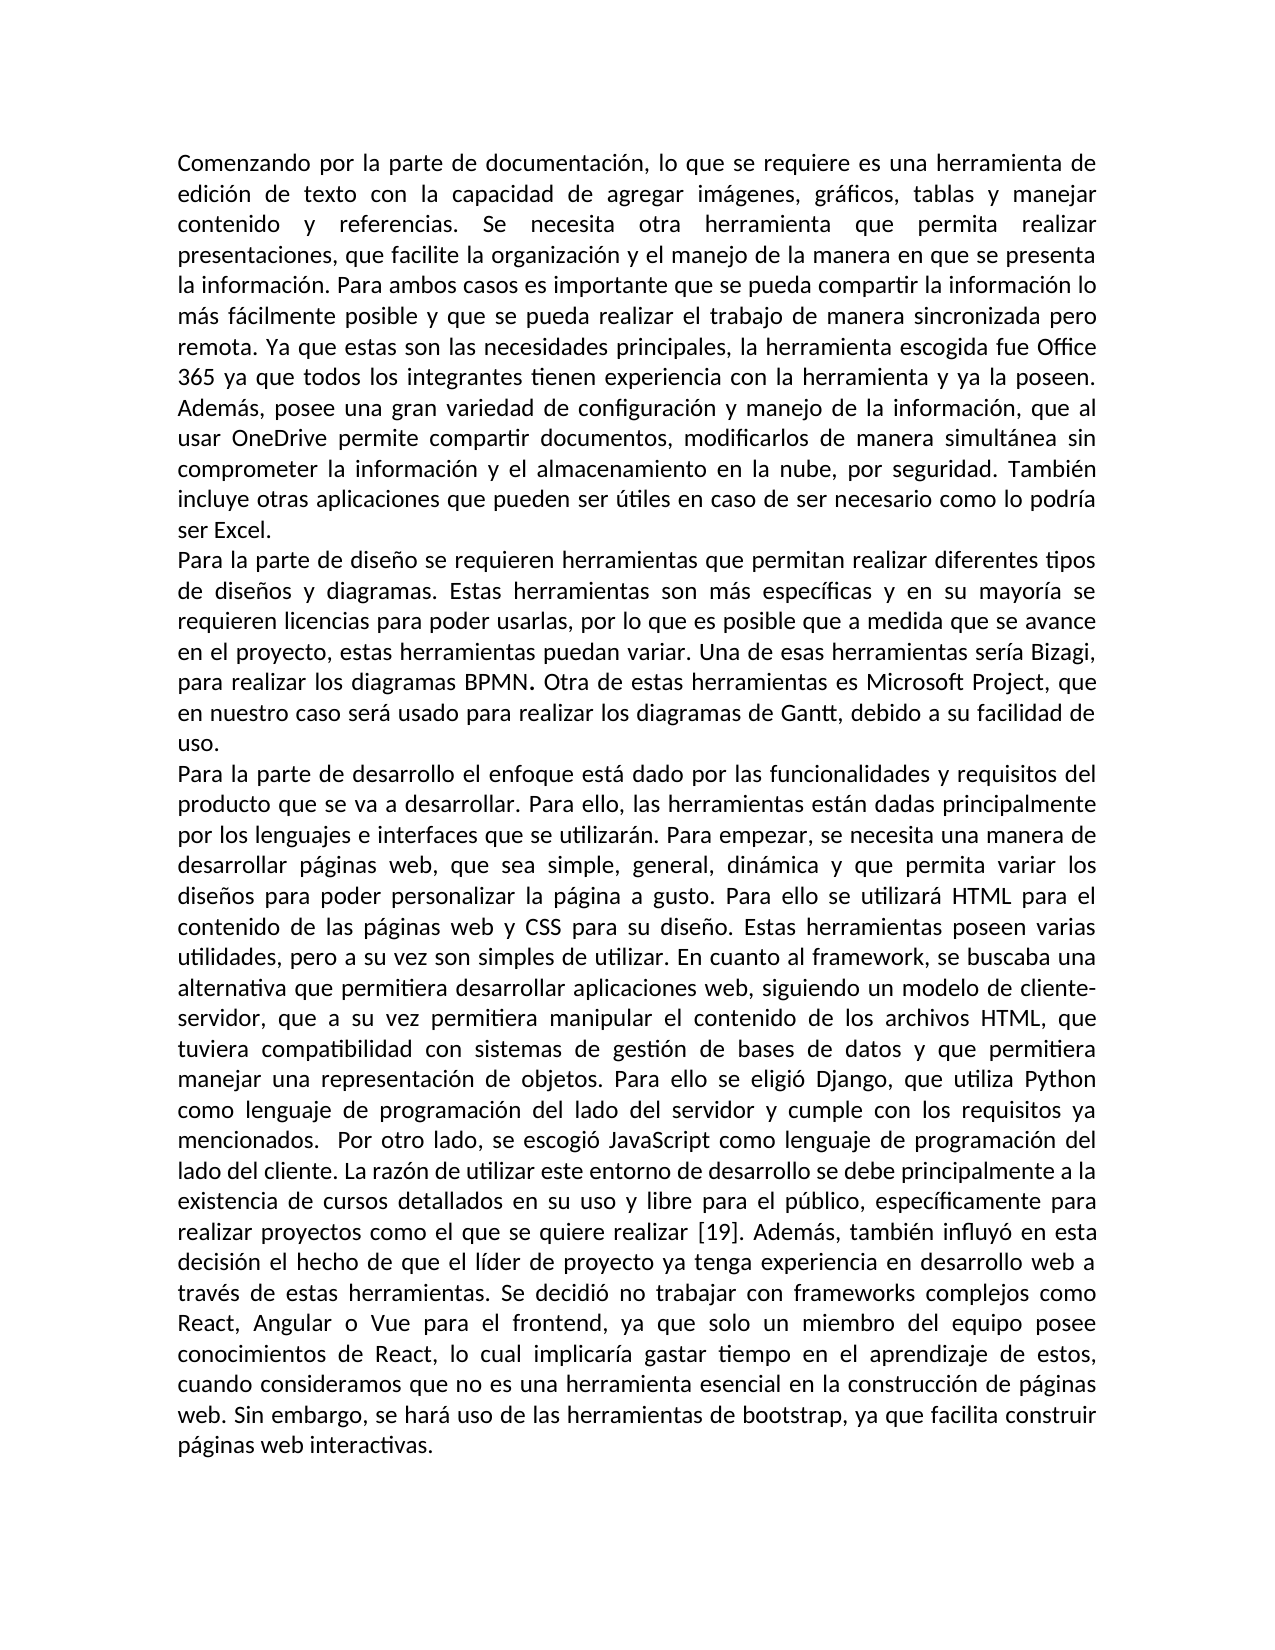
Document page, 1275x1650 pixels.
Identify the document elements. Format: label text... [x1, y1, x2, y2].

text Comenzando por la parte de documentación, lo que se requiere es una herramienta de edición de texto con la capacidad de agregar imágenes, gráficos, tablas y manejar contenido y referencias. Se necesita otra herramienta que permita realizar presentaciones, que facilite la organización y el manejo de la manera en que se presenta la información. Para ambos casos es importante que se pueda compartir la información lo más fácilmente posible y que se pueda realizar el trabajo de manera sincronizada pero remota. Ya que estas son las necesidades principales, la herramienta escogida fue Office 365 ya que todos los integrantes tienen experiencia con la herramienta y ya la poseen. Además, posee una gran variedad de configuración y manejo de la información, que al usar OneDrive permite compartir documentos, modificarlos de manera simultánea sin comprometer la información y el almacenamiento en la nube, por seguridad. También incluye otras aplicaciones que pueden ser útiles en caso de ser necesario como lo podría ser Excel. [177, 148, 1098, 544]
text Para la parte de desarrollo el enfoque está dado por las funcionalidades y requisitos del producto que se va a desarrollar. Para ello, las herramientas están dadas principalmente por los lenguajes e interfaces que se utilizarán. Para empezar, se necesita una manera de desarrollar páginas web, que sea simple, general, dinámica y que permita variar los diseños para poder personalizar la página a gusto. Para ello se utilizará HTML para el contenido de las páginas web y CSS para su diseño. Estas herramientas poseen varias utilidades, pero a su vez son simples de utilizar. En cuanto al framework, se buscaba una alternativa que permitiera desarrollar aplicaciones web, siguiendo un modelo de cliente-servidor, que a su vez permitiera manipular el contenido de los archivos HTML, que tuviera compatibilidad con sistemas de gestión de bases de datos y que permitiera manejar una representación de objetos. Para ello se eligió Django, que utiliza Python como lenguaje de programación del lado del servidor y cumple con los requisitos ya mencionados. Por otro lado, se escogió JavaScript como lenguaje de programación del lado del cliente. La razón de utilizar este entorno de desarrollo se debe principalmente a la existencia de cursos detallados en su uso y libre para el público, específicamente para realizar proyectos como el que se quiere realizar . Además, también influyó en esta decisión el hecho de que el líder de proyecto ya tenga experiencia en desarrollo web a través de estas herramientas. Se decidió no trabajar con frameworks complejos como React, Angular o Vue para el frontend, ya que solo un miembro del equipo posee conocimientos de React, lo cual implicaría gastar tiempo en el aprendizaje de estos, cuando consideramos que no es una herramienta esencial en la construcción de páginas web. Sin embargo, se hará uso de las herramientas de bootstrap, ya que facilita construir páginas web interactivas. [177, 758, 1098, 1460]
text Para la parte de diseño se requieren herramientas que permitan realizar diferentes tipos de diseños y diagramas. Estas herramientas son más específicas y en su mayoría se requieren licencias para poder usarlas, por lo que es posible que a medida que se avance en el proyecto, estas herramientas puedan variar. Una de esas herramientas sería Bizagi, para realizar los diagramas BPMN. Otra de estas herramientas es Microsoft Project, que en nuestro caso será usado para realizar los diagramas de Gantt, debido a su facilidad de uso. [177, 544, 1098, 758]
